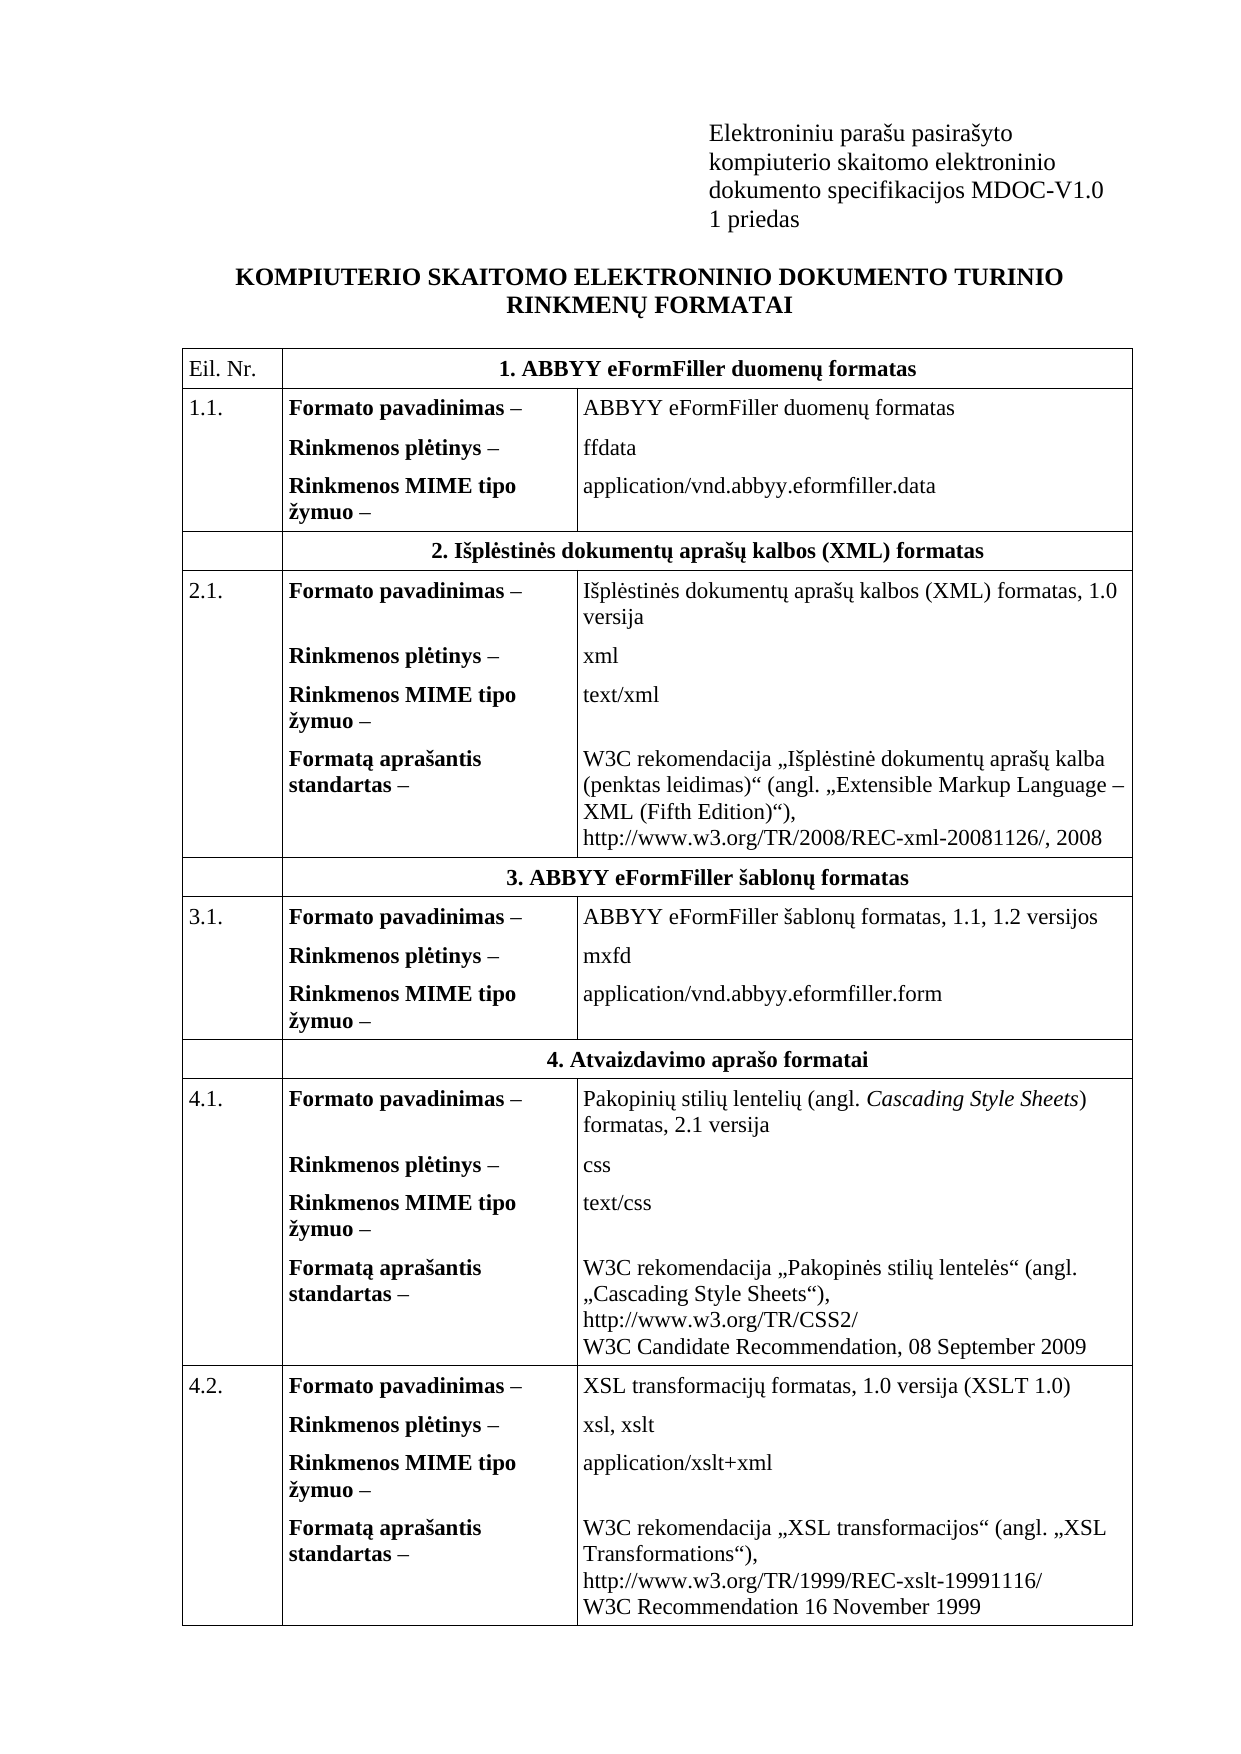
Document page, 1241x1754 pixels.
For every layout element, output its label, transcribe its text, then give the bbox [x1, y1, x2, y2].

table_cell Formatą aprašantis standartas – [283, 1248, 577, 1365]
table_cell application/xslt+xml [578, 1444, 1132, 1508]
table_cell Išplėstinės dokumentų aprašų kalbos (XML) formatas, 1.0 versija [578, 571, 1132, 635]
table_cell Formato pavadinimas – [283, 1366, 577, 1404]
table_cell W3C rekomendacija „Išplėstinė dokumentų aprašų kalba (penktas leidimas)“ (angl. „Extensible Markup Language – XML (Fifth Edition)“), http://www.w3.org/TR/2008/REC-xml-20081126/, 2008 [578, 739, 1132, 857]
table_cell Formato pavadinimas – [283, 571, 577, 635]
table_cell Rinkmenos plėtinys – [283, 427, 577, 466]
table_cell Rinkmenos MIME tipo žymuo – [283, 1444, 577, 1508]
table_cell Formato pavadinimas – [283, 389, 577, 427]
table_cell 3.1. [183, 897, 282, 1039]
table_cell ABBYY eFormFiller duomenų formatas [578, 389, 1132, 427]
text KOMPIUTERIO SKAITOMO ELEKTRONINIO DOKUMENTO TURINIO RINKMENŲ FORMATAI [177, 262, 1122, 319]
table_cell css [578, 1144, 1132, 1183]
table_cell 3. ABBYY eFormFiller šablonų formatas [283, 858, 1132, 896]
table_cell Rinkmenos plėtinys – [283, 1144, 577, 1183]
table_cell Formato pavadinimas – [283, 897, 577, 935]
table_cell text/xml [578, 675, 1132, 739]
table_cell xml [578, 635, 1132, 675]
table_cell Rinkmenos MIME tipo žymuo – [283, 974, 577, 1039]
table_cell Formatą aprašantis standartas – [283, 739, 577, 857]
table_cell mxfd [578, 935, 1132, 974]
table_cell 4. Atvaizdavimo aprašo formatai [283, 1040, 1132, 1078]
table_cell Pakopinių stilių lentelių (angl. Cascading Style Sheets) formatas, 2.1 versija [578, 1079, 1132, 1144]
text Elektroniniu parašu pasirašyto [177, 118, 1122, 147]
table_cell 2.1. [183, 571, 282, 857]
table_cell text/css [578, 1183, 1132, 1248]
table_header 1. ABBYY eFormFiller duomenų formatas [283, 349, 1132, 387]
text kompiuterio skaitomo elektroninio [177, 147, 1122, 176]
table_cell Rinkmenos plėtinys – [283, 1404, 577, 1443]
table_cell application/vnd.abbyy.eformfiller.data [578, 466, 1132, 531]
table_cell W3C rekomendacija „XSL transformacijos“ (angl. „XSL Transformations“), http://www.w3.org/TR/1999/REC-xslt-19991116/ W3C Recommendation 16 November 1999 [578, 1508, 1132, 1625]
table_cell 4.1. [183, 1079, 282, 1365]
table_cell Rinkmenos plėtinys – [283, 635, 577, 675]
table_cell ABBYY eFormFiller šablonų formatas, 1.1, 1.2 versijos [578, 897, 1132, 935]
table_cell Formatą aprašantis standartas – [283, 1508, 577, 1625]
table_cell [183, 1040, 282, 1078]
table_cell 2. Išplėstinės dokumentų aprašų kalbos (XML) formatas [283, 532, 1132, 570]
table_cell [183, 532, 282, 570]
table_cell W3C rekomendacija „Pakopinės stilių lentelės“ (angl. „Cascading Style Sheets“), http://www.w3.org/TR/CSS2/ W3C Candidate Recommendation, 08 September 2009 [578, 1248, 1132, 1365]
text 1 priedas [177, 204, 1122, 233]
table_cell 1.1. [183, 389, 282, 531]
table_cell Rinkmenos MIME tipo žymuo – [283, 1183, 577, 1248]
table_cell 4.2. [183, 1366, 282, 1625]
table_cell Rinkmenos MIME tipo žymuo – [283, 675, 577, 739]
table_cell [183, 858, 282, 896]
table_cell xsl, xslt [578, 1404, 1132, 1443]
table_cell Formato pavadinimas – [283, 1079, 577, 1144]
text dokumento specifikacijos MDOC-V1.0 [177, 176, 1122, 204]
table_header Eil. Nr. [183, 349, 282, 387]
table_cell Rinkmenos MIME tipo žymuo – [283, 466, 577, 531]
table_cell application/vnd.abbyy.eformfiller.form [578, 974, 1132, 1039]
table_cell XSL transformacijų formatas, 1.0 versija (XSLT 1.0) [578, 1366, 1132, 1404]
table_cell ffdata [578, 427, 1132, 466]
table_cell Rinkmenos plėtinys – [283, 935, 577, 974]
